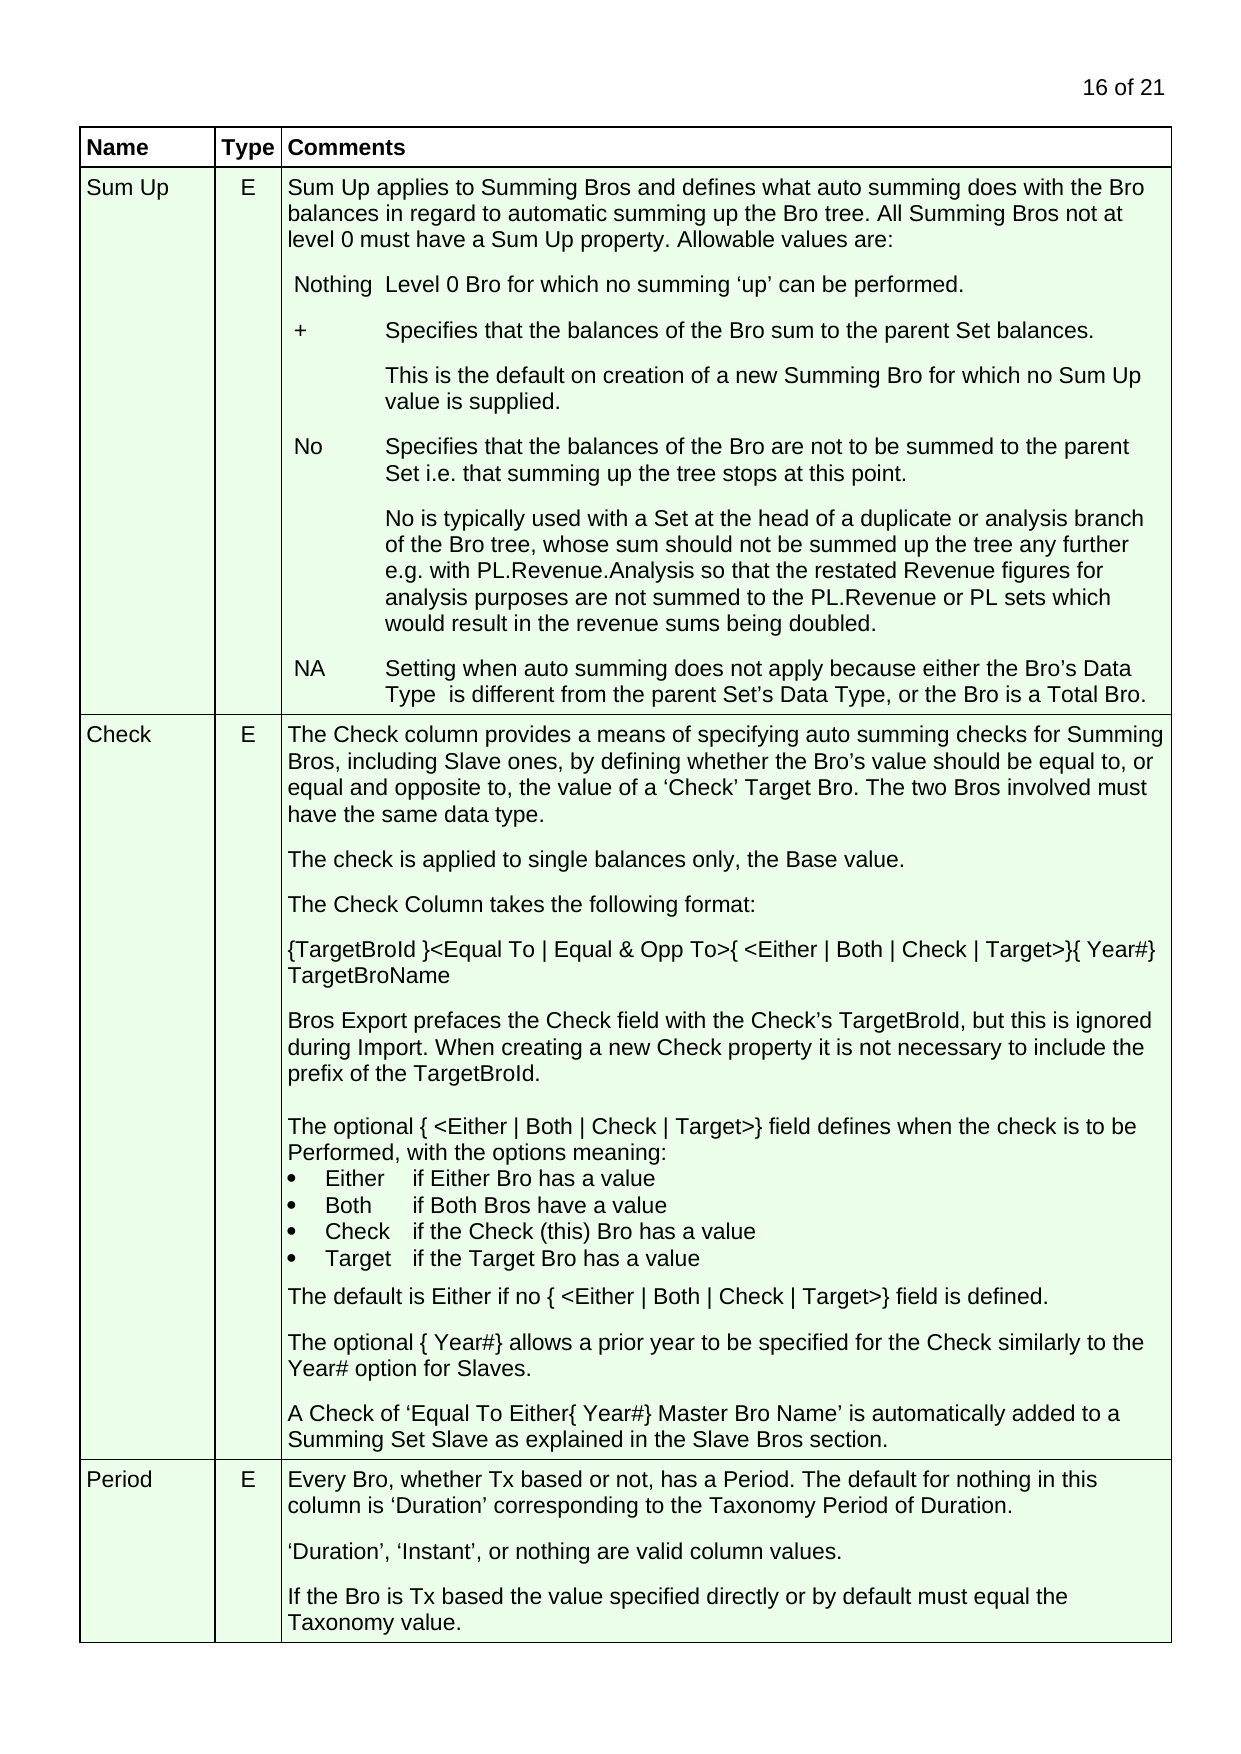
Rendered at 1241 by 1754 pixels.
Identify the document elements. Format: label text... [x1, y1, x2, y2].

table_cell Period [81, 1460, 214, 1642]
table_header Name [81, 128, 214, 166]
table_header Comments [282, 128, 1171, 166]
table_cell The Check column provides a means of specifying auto summing checks for Summing Bros, including Slave ones, by defining whether the Bro’s value should be equal to, or equal and opposite to, the value of a ‘Check’ Target Bro. The two Bros involved must have the same data type. The check is applied to single balances only, the Base value. The Check Column takes the following format: {TargetBroId }<Equal To | Equal & Opp To>{ <Either | Both | Check | Target>}{ Year#} TargetBroName Bros Export prefaces the Check field with the Check’s TargetBroId, but this is ignored during Import. When creating a new Check property it is not necessary to include the prefix of the TargetBroId. The optional { <Either | Both | Check | Target>} field defines when the check is to be Performed, with the options meaning: Either if Either Bro has a value Both if Both Bros have a value Check if the Check (this) Bro has a value Target if the Target Bro has a value The default is Either if no { <Either | Both | Check | Target>} field is defined. The optional { Year#} allows a prior year to be specified for the Check similarly to the Year# option for Slaves. A Check of ‘Equal To Either{ Year#} Master Bro Name’ is automatically added to a Summing Set Slave as explained in the Slave Bros section. [282, 715, 1171, 1459]
table_cell E [216, 715, 281, 1459]
table_cell E [216, 168, 281, 714]
table_header Type [216, 128, 281, 166]
table_cell Check [81, 715, 214, 1459]
table_cell Sum Up applies to Summing Bros and defines what auto summing does with the Bro balances in regard to automatic summing up the Bro tree. All Summing Bros not at level 0 must have a Sum Up property. Allowable values are: [282, 168, 1171, 714]
table_cell Sum Up [81, 168, 214, 714]
table_cell E [216, 1460, 281, 1642]
table_cell Every Bro, whether Tx based or not, has a Period. The default for nothing in this column is ‘Duration’ corresponding to the Taxonomy Period of Duration. ‘Duration’, ‘Instant’, or nothing are valid column values. If the Bro is Tx based the value specified directly or by default must equal the Taxonomy value. [282, 1460, 1171, 1642]
